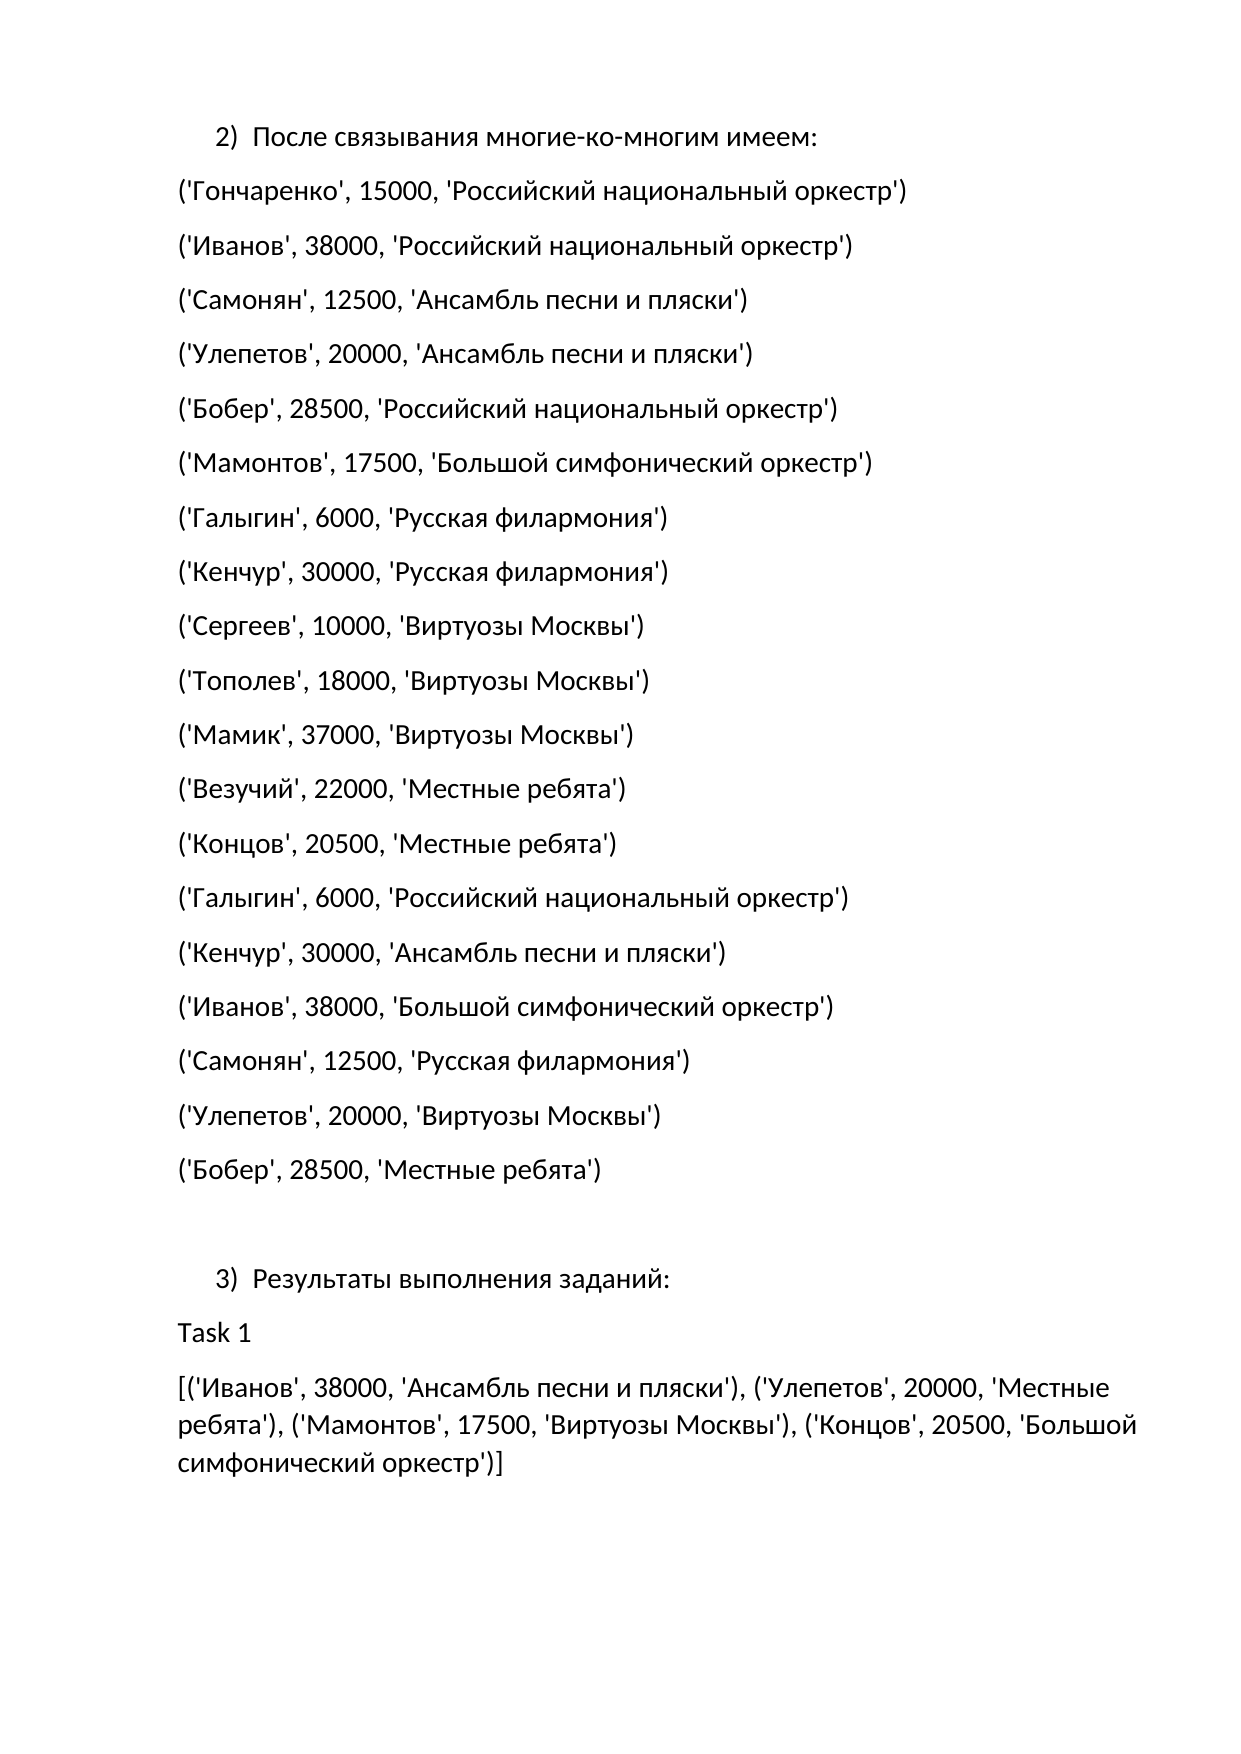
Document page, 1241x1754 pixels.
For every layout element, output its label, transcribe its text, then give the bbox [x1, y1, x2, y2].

text [('Иванов', 38000, 'Ансамбль песни и пляски'), ('Улепетов', 20000, 'Местные ребята'), ('Мамонтов', 17500, 'Виртуозы Москвы'), ('Концов', 20500, 'Большой симфонический оркестр')] [177, 1369, 1152, 1480]
list Результаты выполнения заданий: [215, 1260, 1152, 1296]
text ('Кенчур', 30000, 'Русская филармония') [177, 553, 1152, 589]
text ('Бобер', 28500, 'Российский национальный оркестр') [177, 390, 1152, 426]
text ('Бобер', 28500, 'Местные ребята') [177, 1151, 1152, 1187]
text ('Галыгин', 6000, 'Российский национальный оркестр') [177, 879, 1152, 915]
list После связывания многие-ко-многим имеем: [215, 118, 1152, 154]
text ('Улепетов', 20000, 'Ансамбль песни и пляски') [177, 336, 1152, 371]
text Task 1 [177, 1314, 1152, 1350]
text ('Улепетов', 20000, 'Виртуозы Москвы') [177, 1097, 1152, 1132]
text ('Самонян', 12500, 'Русская филармония') [177, 1042, 1152, 1078]
text ('Иванов', 38000, 'Большой симфонический оркестр') [177, 988, 1152, 1024]
text ('Иванов', 38000, 'Российский национальный оркестр') [177, 227, 1152, 262]
text ('Самонян', 12500, 'Ансамбль песни и пляски') [177, 281, 1152, 317]
text ('Галыгин', 6000, 'Русская филармония') [177, 499, 1152, 534]
text ('Концов', 20500, 'Местные ребята') [177, 825, 1152, 861]
text ('Мамонтов', 17500, 'Большой симфонический оркестр') [177, 444, 1152, 480]
text ('Гончаренко', 15000, 'Российский национальный оркестр') [177, 172, 1152, 208]
text ('Мамик', 37000, 'Виртуозы Москвы') [177, 716, 1152, 752]
text ('Тополев', 18000, 'Виртуозы Москвы') [177, 662, 1152, 697]
text ('Везучий', 22000, 'Местные ребята') [177, 771, 1152, 806]
text ('Кенчур', 30000, 'Ансамбль песни и пляски') [177, 934, 1152, 969]
text ('Сергеев', 10000, 'Виртуозы Москвы') [177, 607, 1152, 643]
